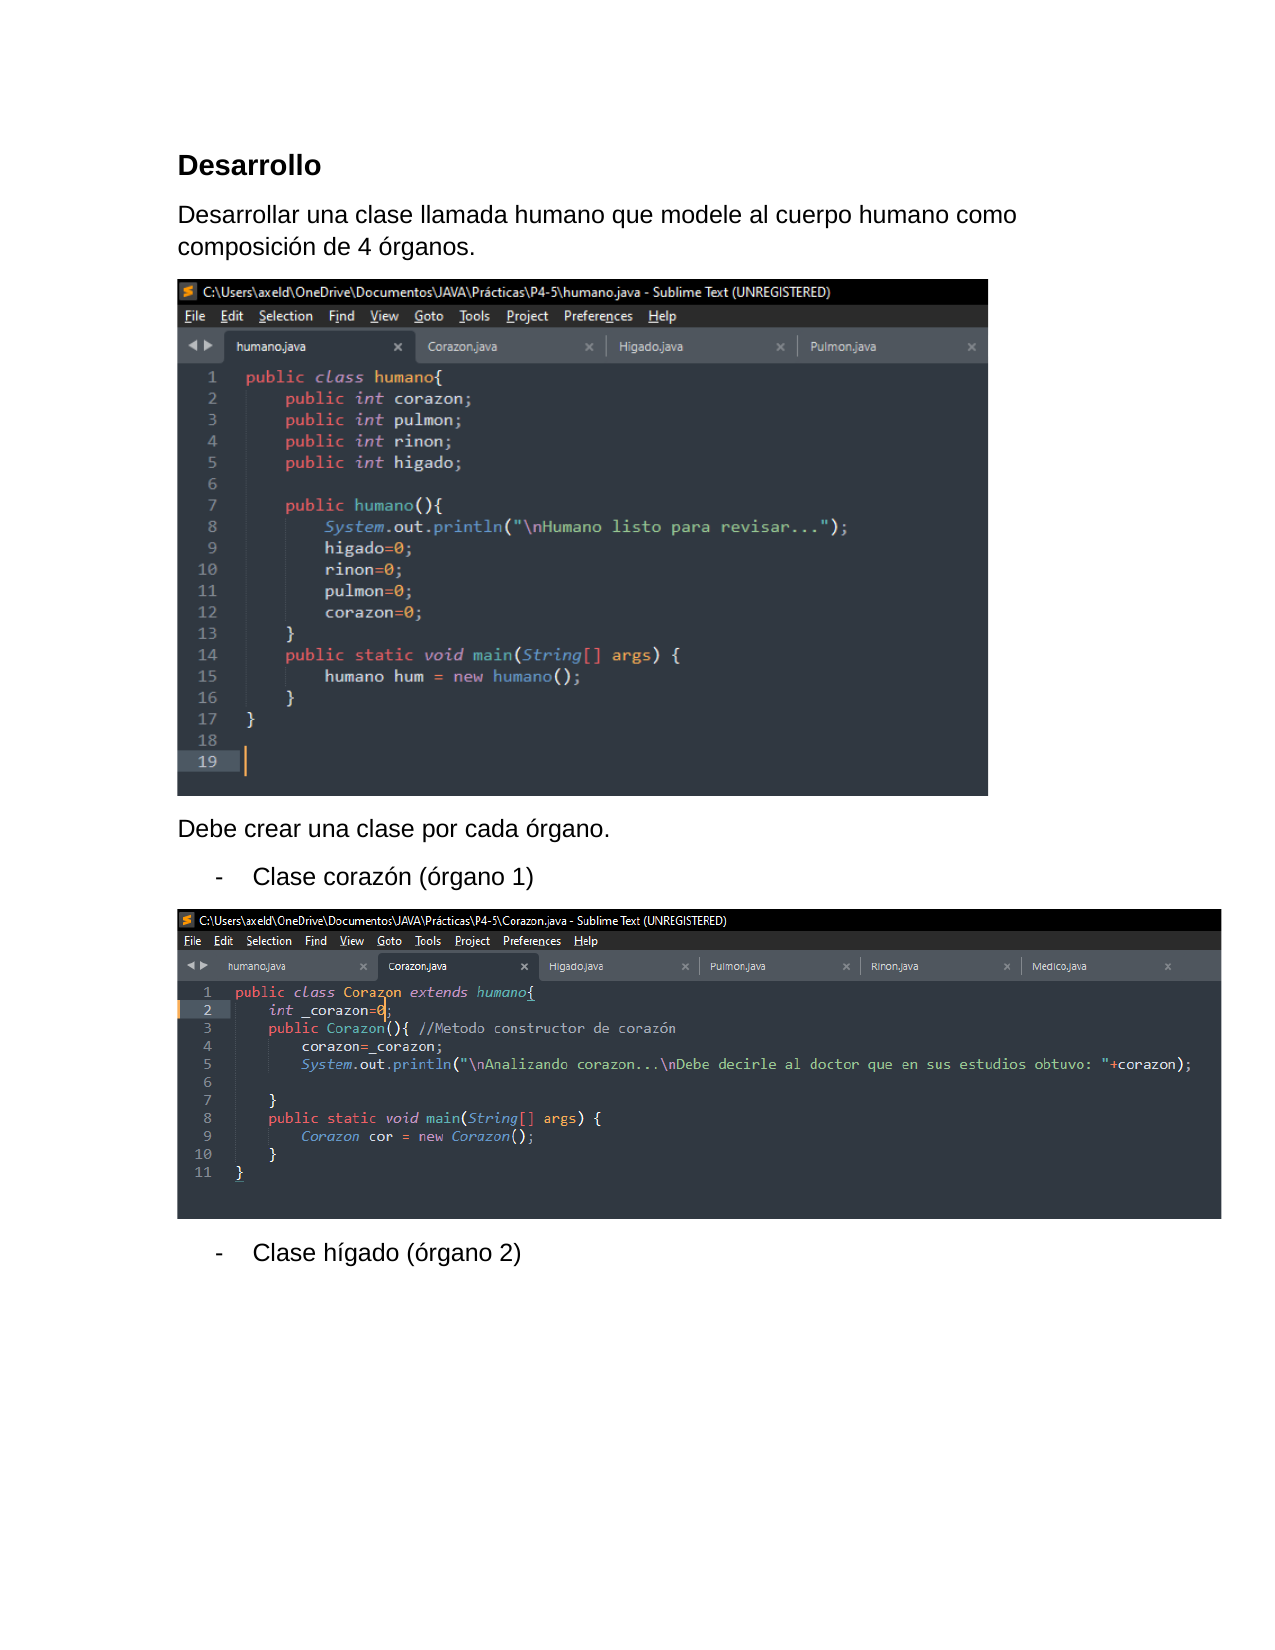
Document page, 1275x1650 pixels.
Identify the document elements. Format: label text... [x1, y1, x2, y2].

text Desarrollar una clase llamada humano que modele al cuerpo humano como composición de 4 órganos. [177, 200, 1098, 260]
picture [177, 909, 1222, 1219]
list Clase hígado (órgano 2) [215, 1238, 1098, 1267]
text Debe crear una clase por cada órgano. [177, 814, 1098, 843]
picture [177, 279, 989, 796]
list Clase corazón (órgano 1) [215, 862, 1098, 891]
text Desarrollo [177, 148, 1098, 181]
